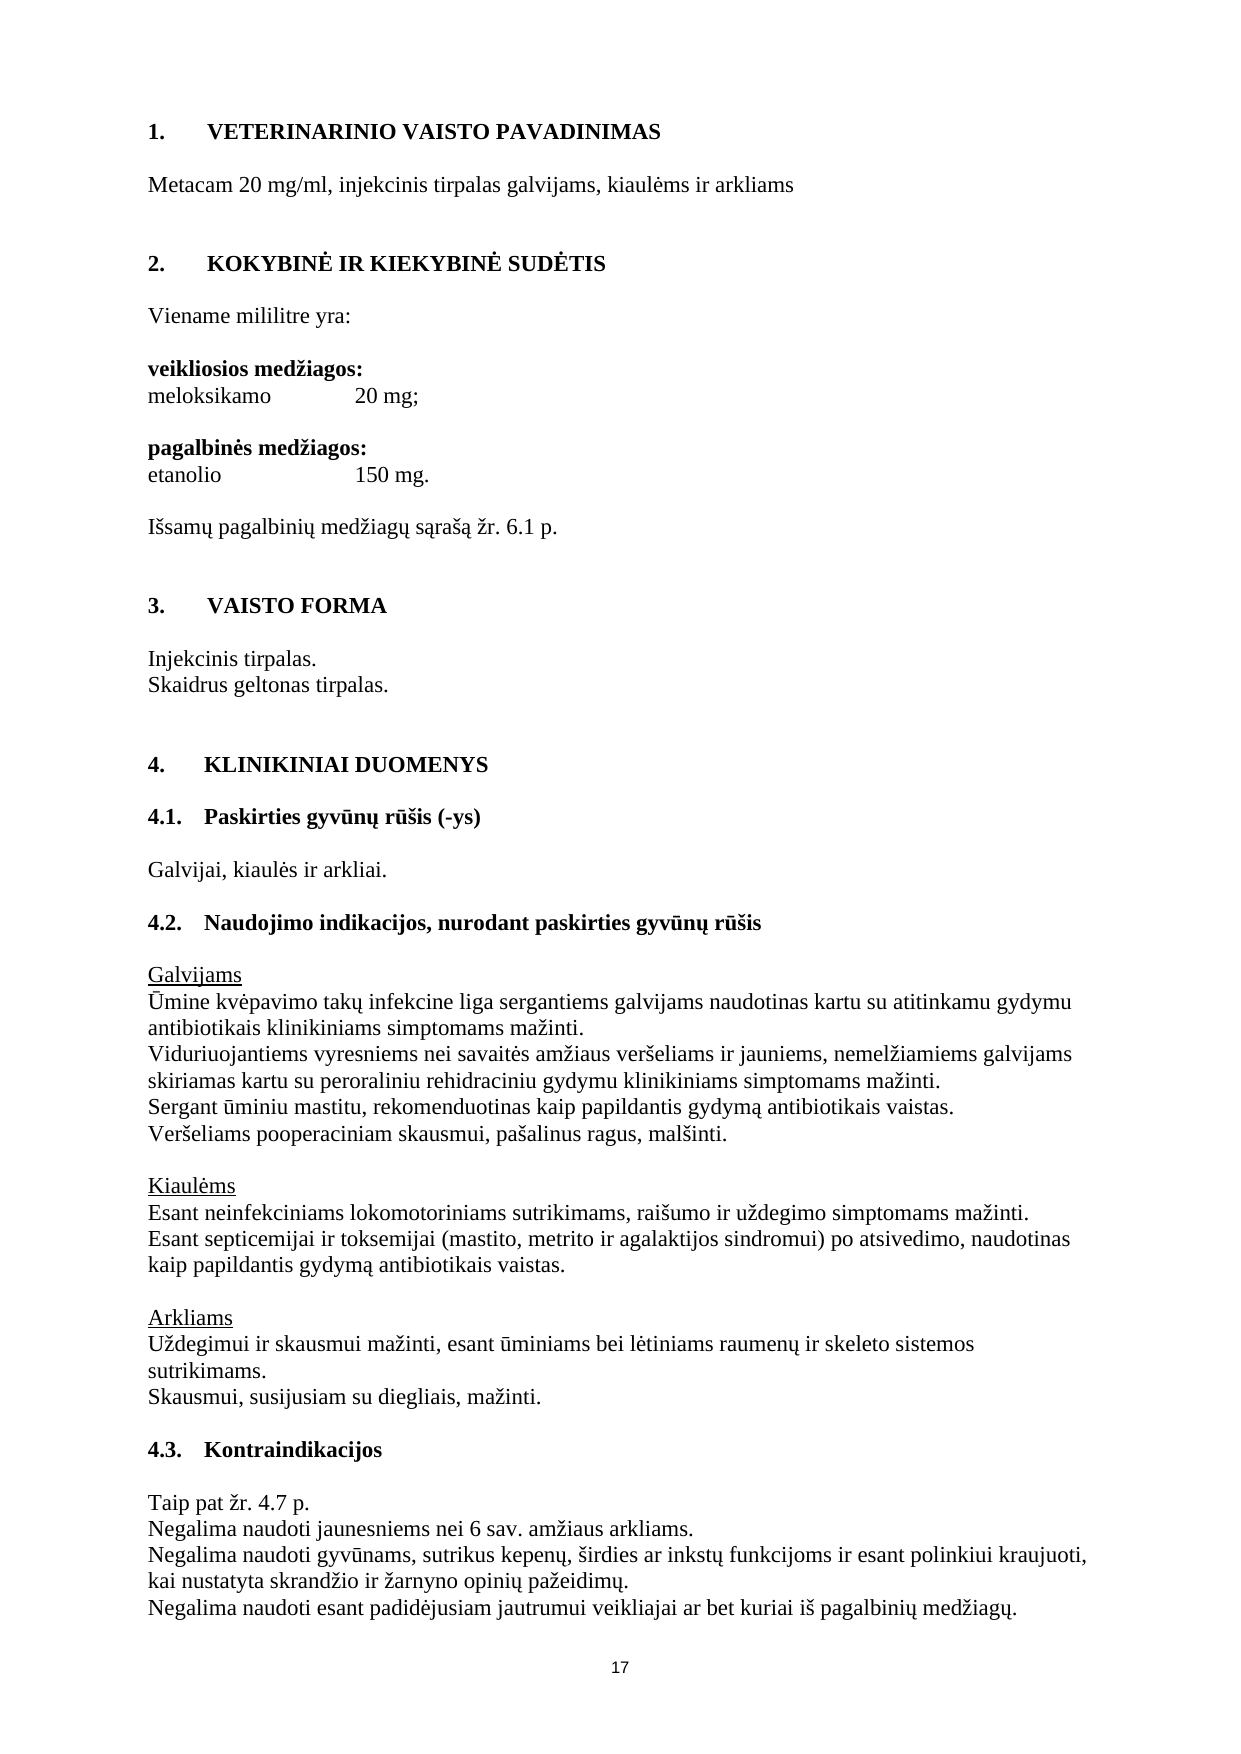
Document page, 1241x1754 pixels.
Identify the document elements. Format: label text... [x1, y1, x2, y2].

text Esant neinfekciniams lokomotoriniams sutrikimams, raišumo ir uždegimo simptomams mažinti. [148, 1199, 1092, 1225]
text Galvijams [148, 961, 1092, 988]
text 3. VAISTO FORMA [148, 592, 1092, 619]
text Esant septicemijai ir toksemijai (mastito, metrito ir agalaktijos sindromui) po atsivedimo, naudotinas kaip papildantis gydymą antibiotikais vaistas. [148, 1225, 1092, 1278]
text 4.3. Kontraindikacijos [148, 1436, 1092, 1462]
text Ūmine kvėpavimo takų infekcine liga sergantiems galvijams naudotinas kartu su atitinkamu gydymu antibiotikais klinikiniams simptomams mažinti. [148, 988, 1092, 1041]
text Negalima naudoti jaunesniems nei 6 sav. amžiaus arkliams. [148, 1515, 1092, 1541]
text Injekcinis tirpalas. [148, 645, 1092, 672]
text Kiaulėms [148, 1172, 1092, 1199]
text Sergant ūminiu mastitu, rekomenduotinas kaip papildantis gydymą antibiotikais vaistas. [148, 1093, 1092, 1119]
text Veršeliams pooperaciniam skausmui, pašalinus ragus, malšinti. [148, 1119, 1092, 1146]
text etanolio 150 mg. [148, 461, 1092, 487]
text Viduriuojantiems vyresniems nei savaitės amžiaus veršeliams ir jauniems, nemelžiamiems galvijams skiriamas kartu su peroraliniu rehidraciniu gydymu klinikiniams simptomams mažinti. [148, 1041, 1092, 1093]
text Metacam 20 mg/ml, injekcinis tirpalas galvijams, kiaulėms ir arkliams [148, 171, 1092, 197]
text Skaidrus geltonas tirpalas. [148, 672, 1092, 698]
text veikliosios medžiagos: [148, 355, 1092, 382]
text Taip pat žr. 4.7 p. [148, 1488, 1092, 1515]
text 4.1. Paskirties gyvūnų rūšis (-ys) [148, 803, 1092, 830]
text Negalima naudoti gyvūnams, sutrikus kepenų, širdies ar inkstų funkcijoms ir esant polinkiui kraujuoti, kai nustatyta skrandžio ir žarnyno opinių pažeidimų. [148, 1541, 1092, 1594]
text 2. KOKYBINĖ IR KIEKYBINĖ SUDĖTIS [148, 250, 1092, 276]
text Negalima naudoti esant padidėjusiam jautrumui veikliajai ar bet kuriai iš pagalbinių medžiagų. [148, 1594, 1092, 1620]
text Galvijai, kiaulės ir arkliai. [148, 856, 1092, 882]
text Uždegimui ir skausmui mažinti, esant ūminiams bei lėtiniams raumenų ir skeleto sistemos sutrikimams. [148, 1330, 1092, 1383]
text Viename mililitre yra: [148, 303, 1092, 329]
text Arkliams [148, 1304, 1092, 1330]
text 1. VETERINARINIO VAISTO PAVADINIMAS [148, 118, 1092, 144]
text Skausmui, susijusiam su diegliais, mažinti. [148, 1383, 1092, 1409]
text meloksikamo 20 mg; [148, 382, 1092, 408]
text Išsamų pagalbinių medžiagų sąrašą žr. 6.1 p. [148, 513, 1092, 540]
text 4. KLINIKINIAI DUOMENYS [148, 751, 1092, 777]
text pagalbinės medžiagos: [148, 434, 1092, 461]
text 4.2. Naudojimo indikacijos, nurodant paskirties gyvūnų rūšis [148, 909, 1092, 935]
